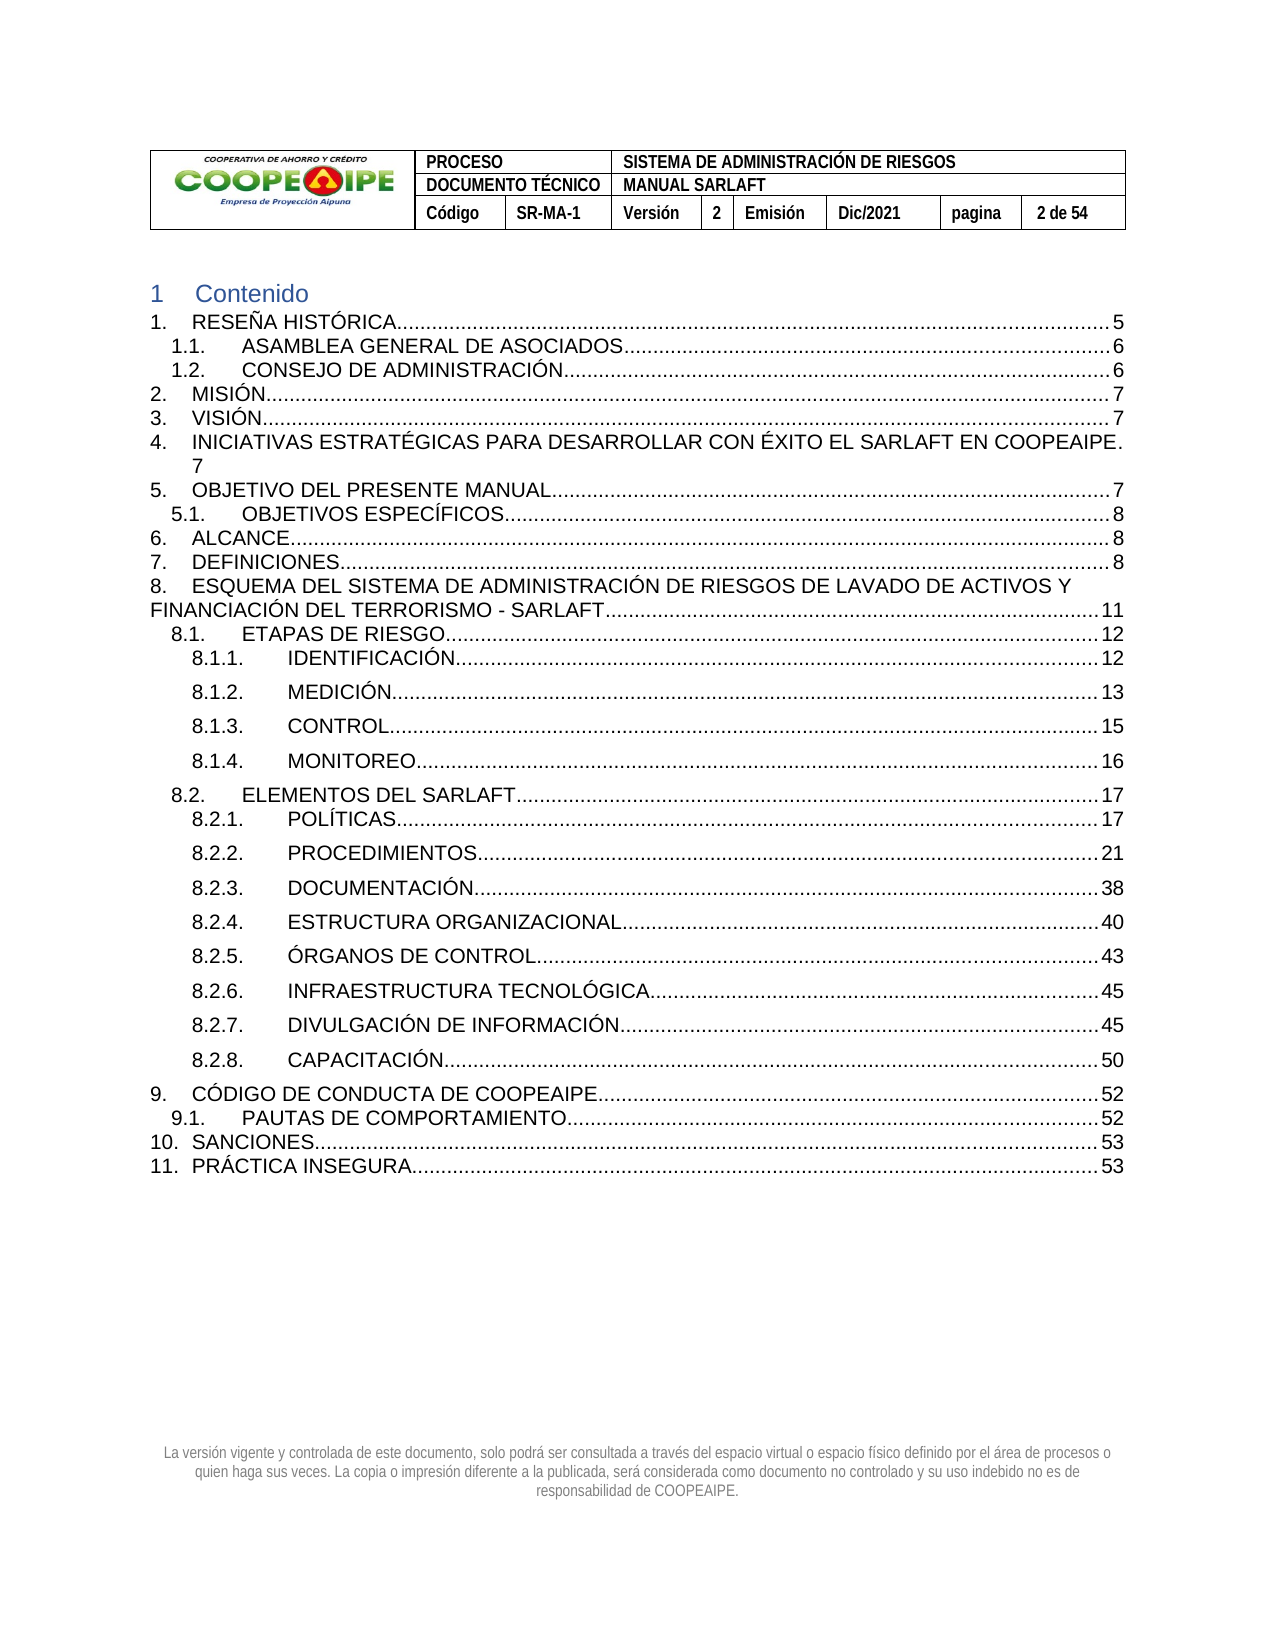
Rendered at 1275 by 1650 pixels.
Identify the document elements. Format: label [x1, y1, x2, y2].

picture [170, 151, 398, 208]
